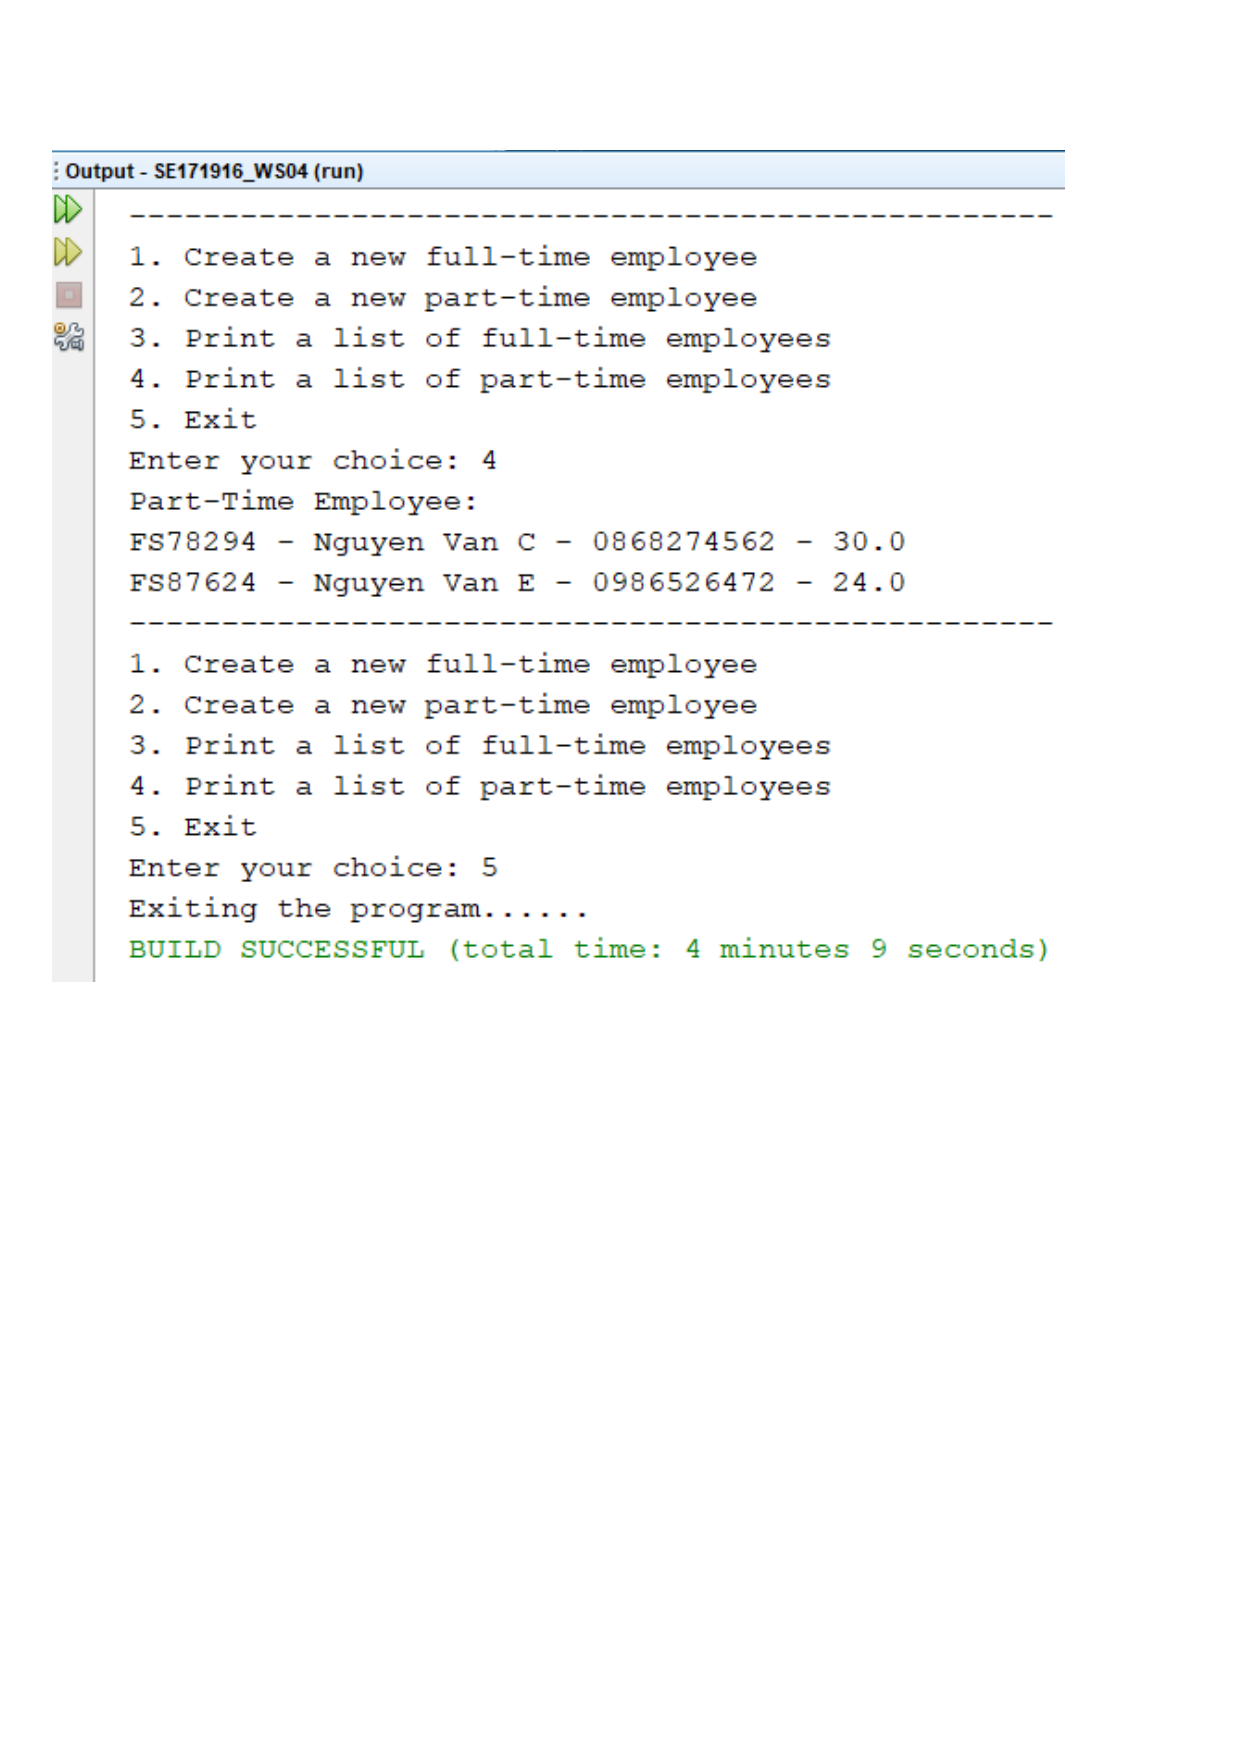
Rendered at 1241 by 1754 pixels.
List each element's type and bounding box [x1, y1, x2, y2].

picture [52, 150, 1065, 982]
